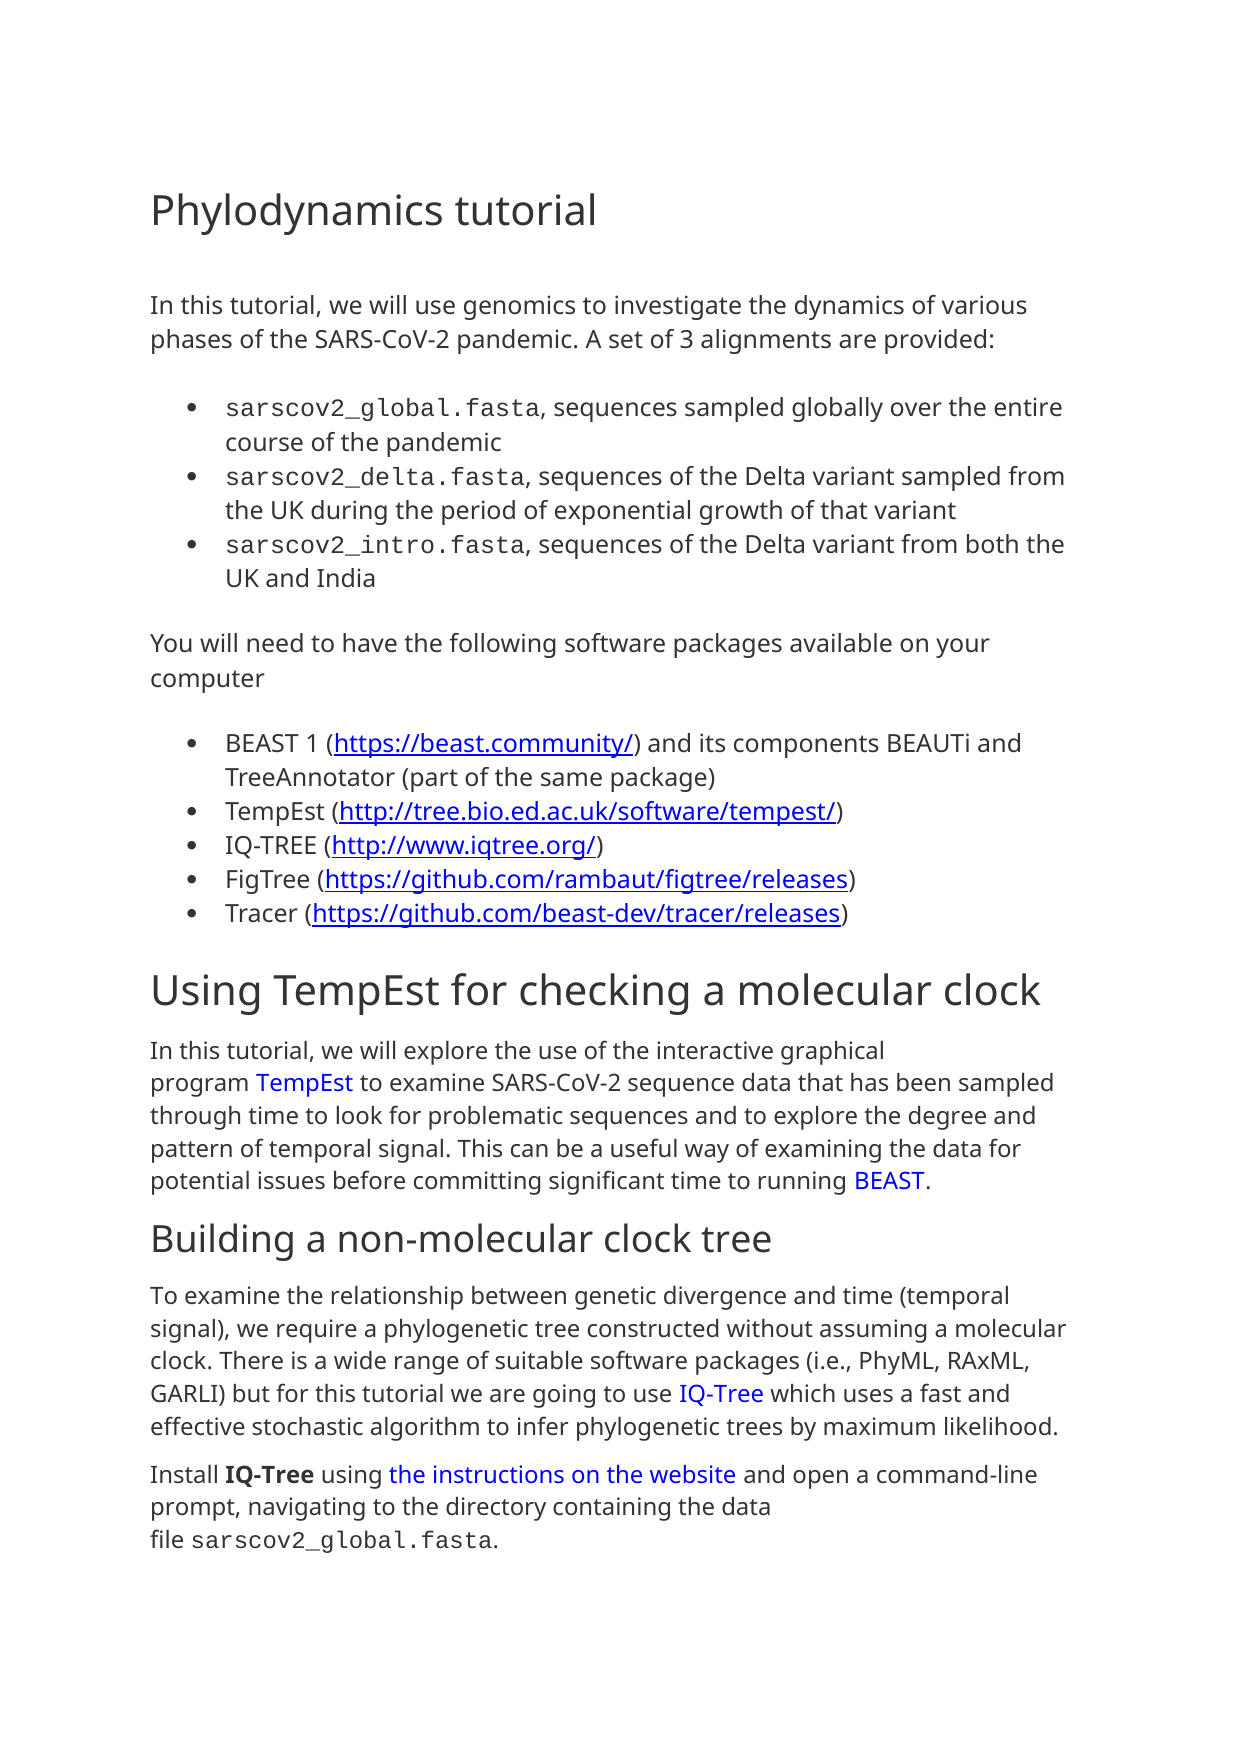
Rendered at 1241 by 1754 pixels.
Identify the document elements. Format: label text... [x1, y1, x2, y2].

list BEAST 1 (https://beast.community/) and its components BEAUTi and TreeAnnotator (part of the same package) [187, 726, 1090, 794]
text To examine the relationship between genetic divergence and time (temporal signal), we require a phylogenetic tree constructed without assuming a molecular clock. There is a wide range of suitable software packages (i.e., PhyML, RAxML, GARLI) but for this tutorial we are going to use IQ-Tree which uses a fast and effective stochastic algorithm to infer phylogenetic trees by maximum likelihood. [150, 1279, 1090, 1442]
list IQ-TREE (http://www.iqtree.org/) [187, 828, 1090, 862]
text In this tutorial, we will explore the use of the interactive graphical program TempEst to examine SARS-CoV-2 sequence data that has been sampled through time to look for problematic sequences and to explore the degree and pattern of temporal signal. This can be a useful way of examining the data for potential issues before committing significant time to running BEAST. [150, 1033, 1090, 1197]
list FigTree (https://github.com/rambaut/figtree/releases) [187, 862, 1090, 896]
list TempEst (http://tree.bio.ed.ac.uk/software/tempest/) [187, 794, 1090, 828]
text Building a non-molecular clock tree [150, 1212, 1090, 1263]
text Install IQ-Tree using the instructions on the website and open a command-line prompt, navigating to the directory containing the data file sarscov2_global.fasta. [150, 1457, 1090, 1556]
list Tracer (https://github.com/beast-dev/tracer/releases) [187, 896, 1090, 930]
list sarscov2_global.fasta, sequences sampled globally over the entire course of the pandemic [187, 390, 1090, 458]
text Phylodynamics tutorial [150, 181, 1090, 238]
list sarscov2_delta.fasta, sequences of the Delta variant sampled from the UK during the period of exponential growth of that variant [187, 458, 1090, 527]
text You will need to have the following software packages available on your computer [150, 626, 1090, 694]
text Using TempEst for checking a molecular clock [150, 961, 1090, 1018]
list sarscov2_intro.fasta, sequences of the Delta variant from both the UK and India [187, 527, 1090, 595]
text In this tutorial, we will use genomics to investigate the dynamics of various phases of the SARS-CoV-2 pandemic. A set of 3 alignments are provided: [150, 288, 1090, 356]
